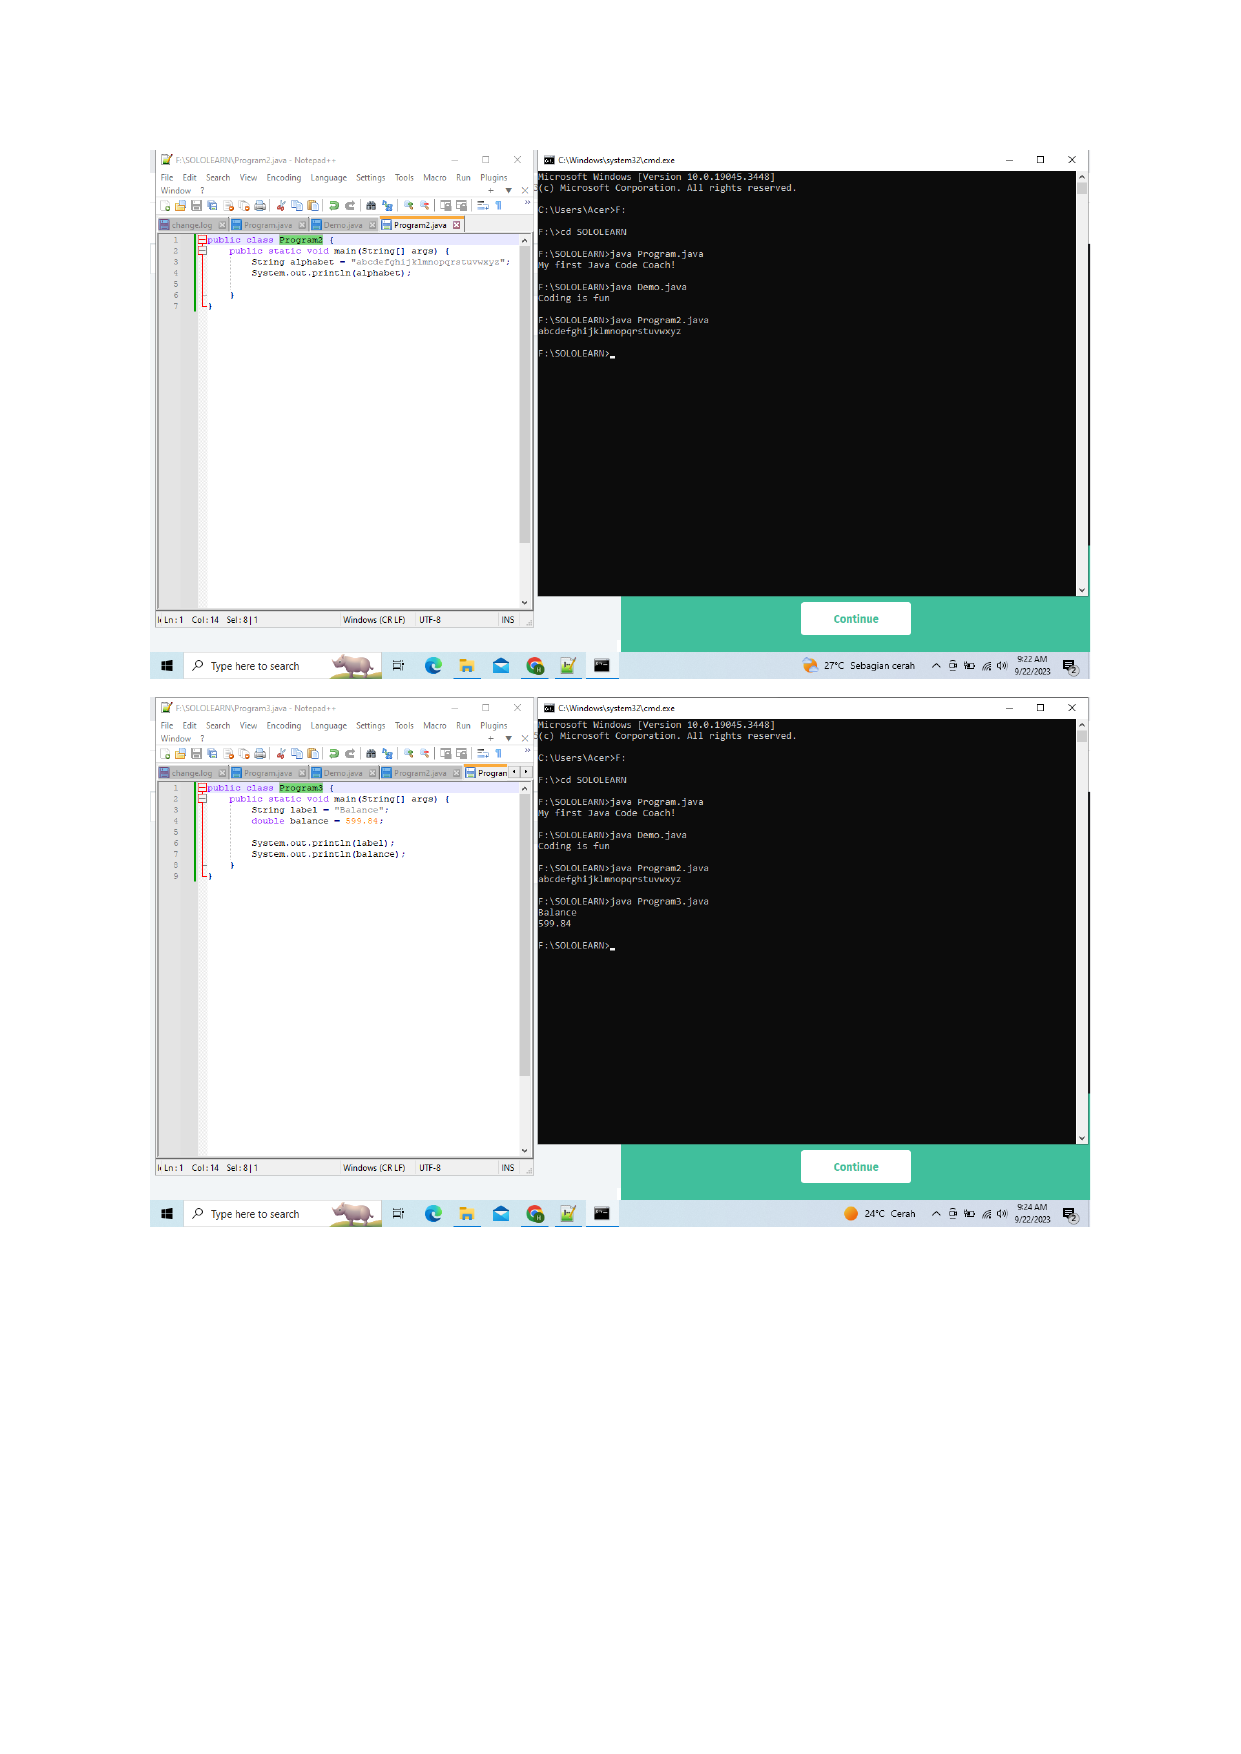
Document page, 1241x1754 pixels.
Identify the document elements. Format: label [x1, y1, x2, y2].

picture [150, 150, 1091, 679]
picture [150, 697, 1091, 1227]
